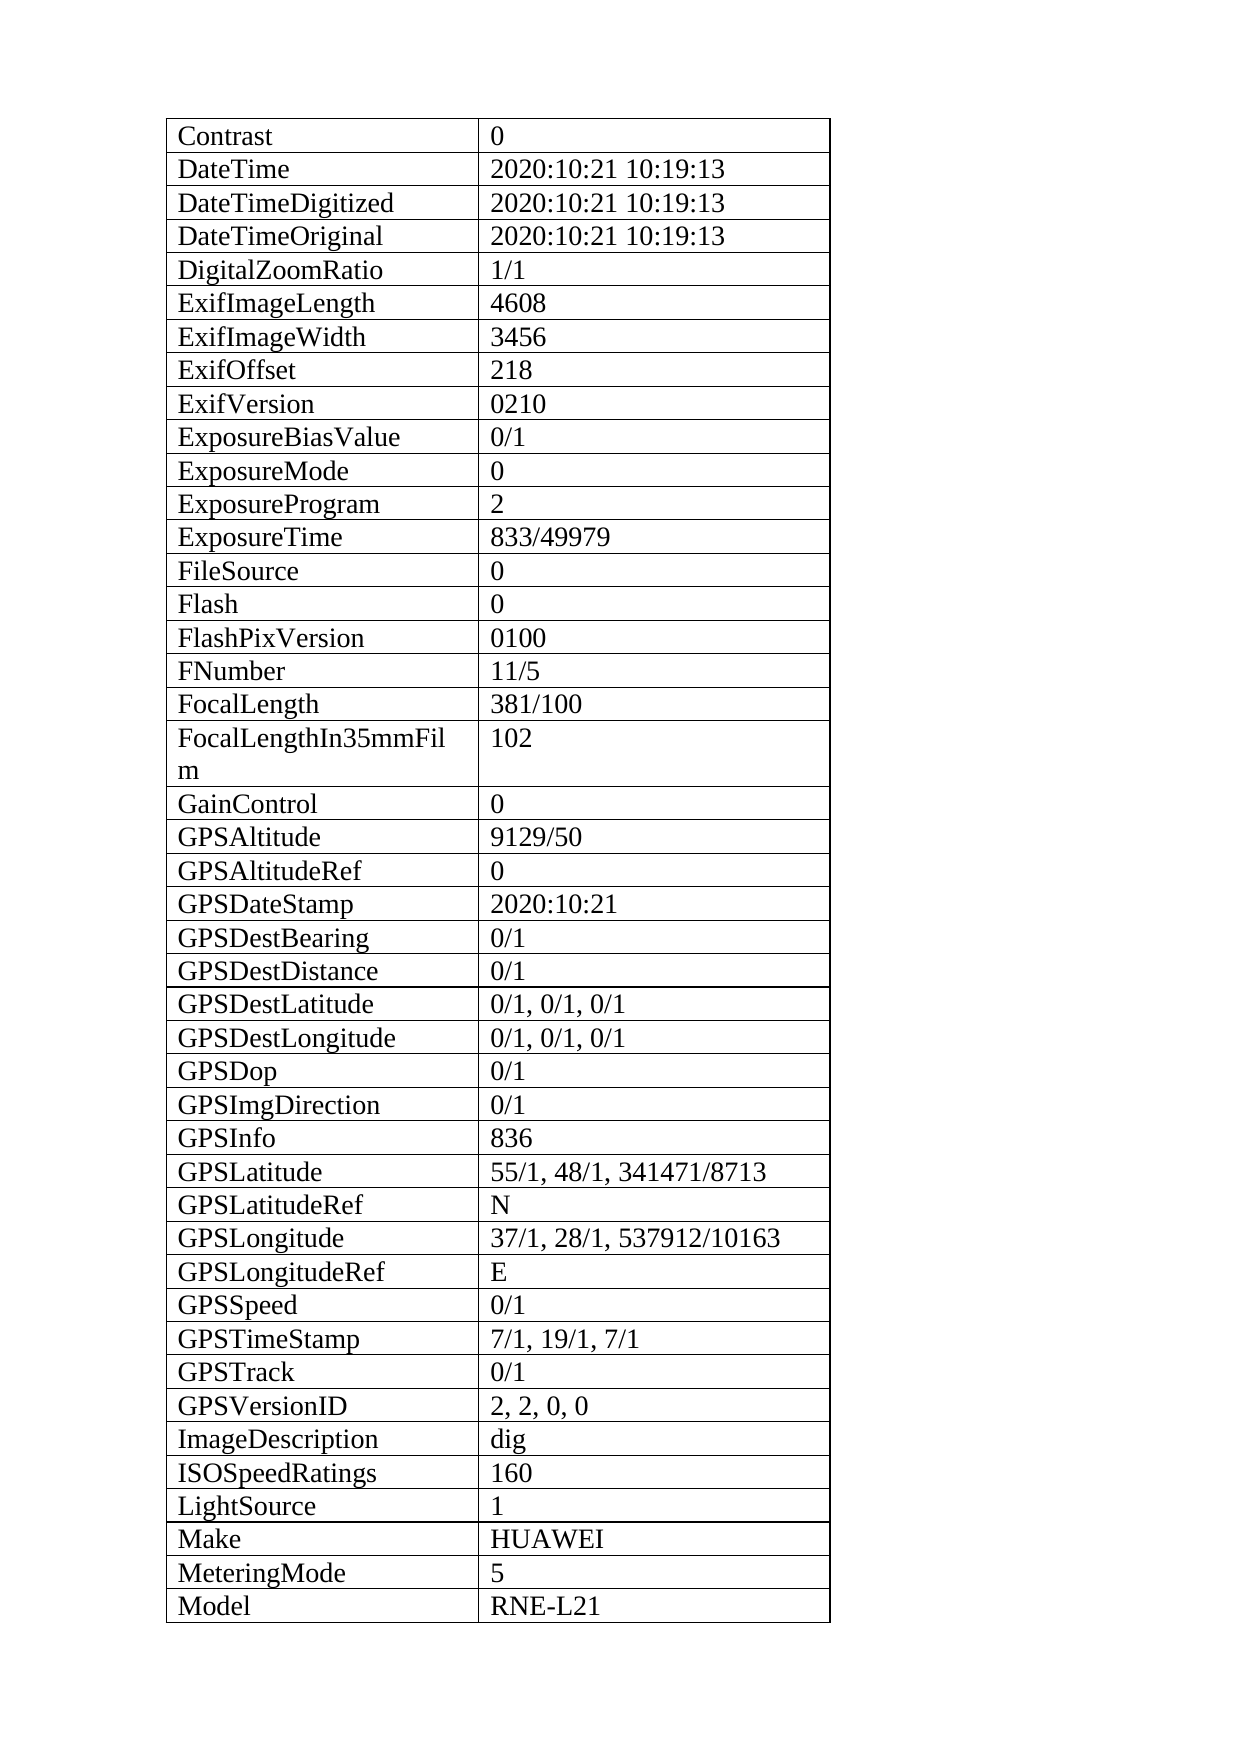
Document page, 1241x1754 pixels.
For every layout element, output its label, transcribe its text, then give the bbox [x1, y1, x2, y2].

table_cell GPSLongitude [167, 1222, 478, 1254]
table_cell GPSDestLongitude [167, 1021, 478, 1053]
table_cell GPSTrack [167, 1355, 478, 1388]
table_cell ExposureMode [167, 454, 478, 486]
table_cell 0/1, 0/1, 0/1 [479, 1021, 829, 1053]
table_cell Make [167, 1523, 478, 1555]
table_cell 160 [479, 1456, 829, 1488]
table_cell ExposureBiasValue [167, 420, 478, 452]
table_cell 102 [479, 721, 829, 786]
table_cell 5 [479, 1556, 829, 1588]
table_cell 0/1 [479, 954, 829, 986]
table_cell 0 [479, 587, 829, 620]
table_cell 9129/50 [479, 820, 829, 853]
table_cell ImageDescription [167, 1422, 478, 1454]
table_cell 833/49979 [479, 520, 829, 553]
table_cell 0/1 [479, 1088, 829, 1120]
table_cell 836 [479, 1121, 829, 1154]
table_cell 0100 [479, 621, 829, 653]
table_cell 2020:10:21 [479, 887, 829, 919]
table_cell Flash [167, 587, 478, 620]
table_cell FocalLength [167, 688, 478, 720]
table_cell RNE-L21 [479, 1589, 829, 1622]
table_cell 0/1 [479, 1355, 829, 1388]
table_cell LightSource [167, 1489, 478, 1521]
table_cell DateTimeDigitized [167, 186, 478, 218]
table_cell ExifOffset [167, 353, 478, 386]
table_cell 0/1, 0/1, 0/1 [479, 988, 829, 1020]
table_cell 0/1 [479, 921, 829, 953]
table_cell 0210 [479, 387, 829, 419]
table_cell GPSAltitudeRef [167, 854, 478, 886]
table_cell FocalLengthIn35mmFilm [167, 721, 478, 786]
table_cell 1 [479, 1489, 829, 1521]
table_cell GPSInfo [167, 1121, 478, 1154]
table_cell 0 [479, 119, 829, 152]
table_cell 0/1 [479, 420, 829, 452]
table_cell 0/1 [479, 1054, 829, 1087]
table_cell ISOSpeedRatings [167, 1456, 478, 1488]
table_cell GPSVersionID [167, 1389, 478, 1421]
table_cell 0 [479, 787, 829, 819]
table_cell GPSDop [167, 1054, 478, 1087]
table_cell GPSLatitude [167, 1155, 478, 1187]
table_cell GPSTimeStamp [167, 1322, 478, 1354]
table_cell 2 [479, 487, 829, 519]
table_cell 4608 [479, 286, 829, 319]
table_cell 37/1, 28/1, 537912/10163 [479, 1222, 829, 1254]
table_cell HUAWEI [479, 1523, 829, 1555]
table_cell DateTimeOriginal [167, 220, 478, 252]
table_cell 11/5 [479, 654, 829, 687]
table_cell ExifVersion [167, 387, 478, 419]
table_cell 0 [479, 454, 829, 486]
table_cell GPSDateStamp [167, 887, 478, 919]
table_cell ExifImageWidth [167, 320, 478, 352]
table_cell N [479, 1188, 829, 1221]
table_cell 3456 [479, 320, 829, 352]
table_cell MeteringMode [167, 1556, 478, 1588]
table_cell 381/100 [479, 688, 829, 720]
table_cell GainControl [167, 787, 478, 819]
table_cell 1/1 [479, 253, 829, 285]
table_cell GPSAltitude [167, 820, 478, 853]
table_cell GPSImgDirection [167, 1088, 478, 1120]
table_cell GPSDestLatitude [167, 988, 478, 1020]
table_cell DateTime [167, 153, 478, 185]
table_cell GPSSpeed [167, 1289, 478, 1321]
table_cell 2020:10:21 10:19:13 [479, 220, 829, 252]
table_cell FlashPixVersion [167, 621, 478, 653]
table_cell 2, 2, 0, 0 [479, 1389, 829, 1421]
table_cell ExposureProgram [167, 487, 478, 519]
table_cell DigitalZoomRatio [167, 253, 478, 285]
table_cell Contrast [167, 119, 478, 152]
table_cell GPSLongitudeRef [167, 1255, 478, 1287]
table_cell 7/1, 19/1, 7/1 [479, 1322, 829, 1354]
table_cell 2020:10:21 10:19:13 [479, 186, 829, 218]
table_cell FNumber [167, 654, 478, 687]
table_cell GPSDestDistance [167, 954, 478, 986]
table_cell 218 [479, 353, 829, 386]
table_cell GPSDestBearing [167, 921, 478, 953]
table_cell ExposureTime [167, 520, 478, 553]
table_cell 0 [479, 854, 829, 886]
table_cell 0/1 [479, 1289, 829, 1321]
table_cell E [479, 1255, 829, 1287]
table_cell FileSource [167, 554, 478, 586]
table_cell ExifImageLength [167, 286, 478, 319]
table_cell GPSLatitudeRef [167, 1188, 478, 1221]
table_cell 0 [479, 554, 829, 586]
table_cell 55/1, 48/1, 341471/8713 [479, 1155, 829, 1187]
table_cell Model [167, 1589, 478, 1622]
table_cell 2020:10:21 10:19:13 [479, 153, 829, 185]
table_cell dig [479, 1422, 829, 1454]
